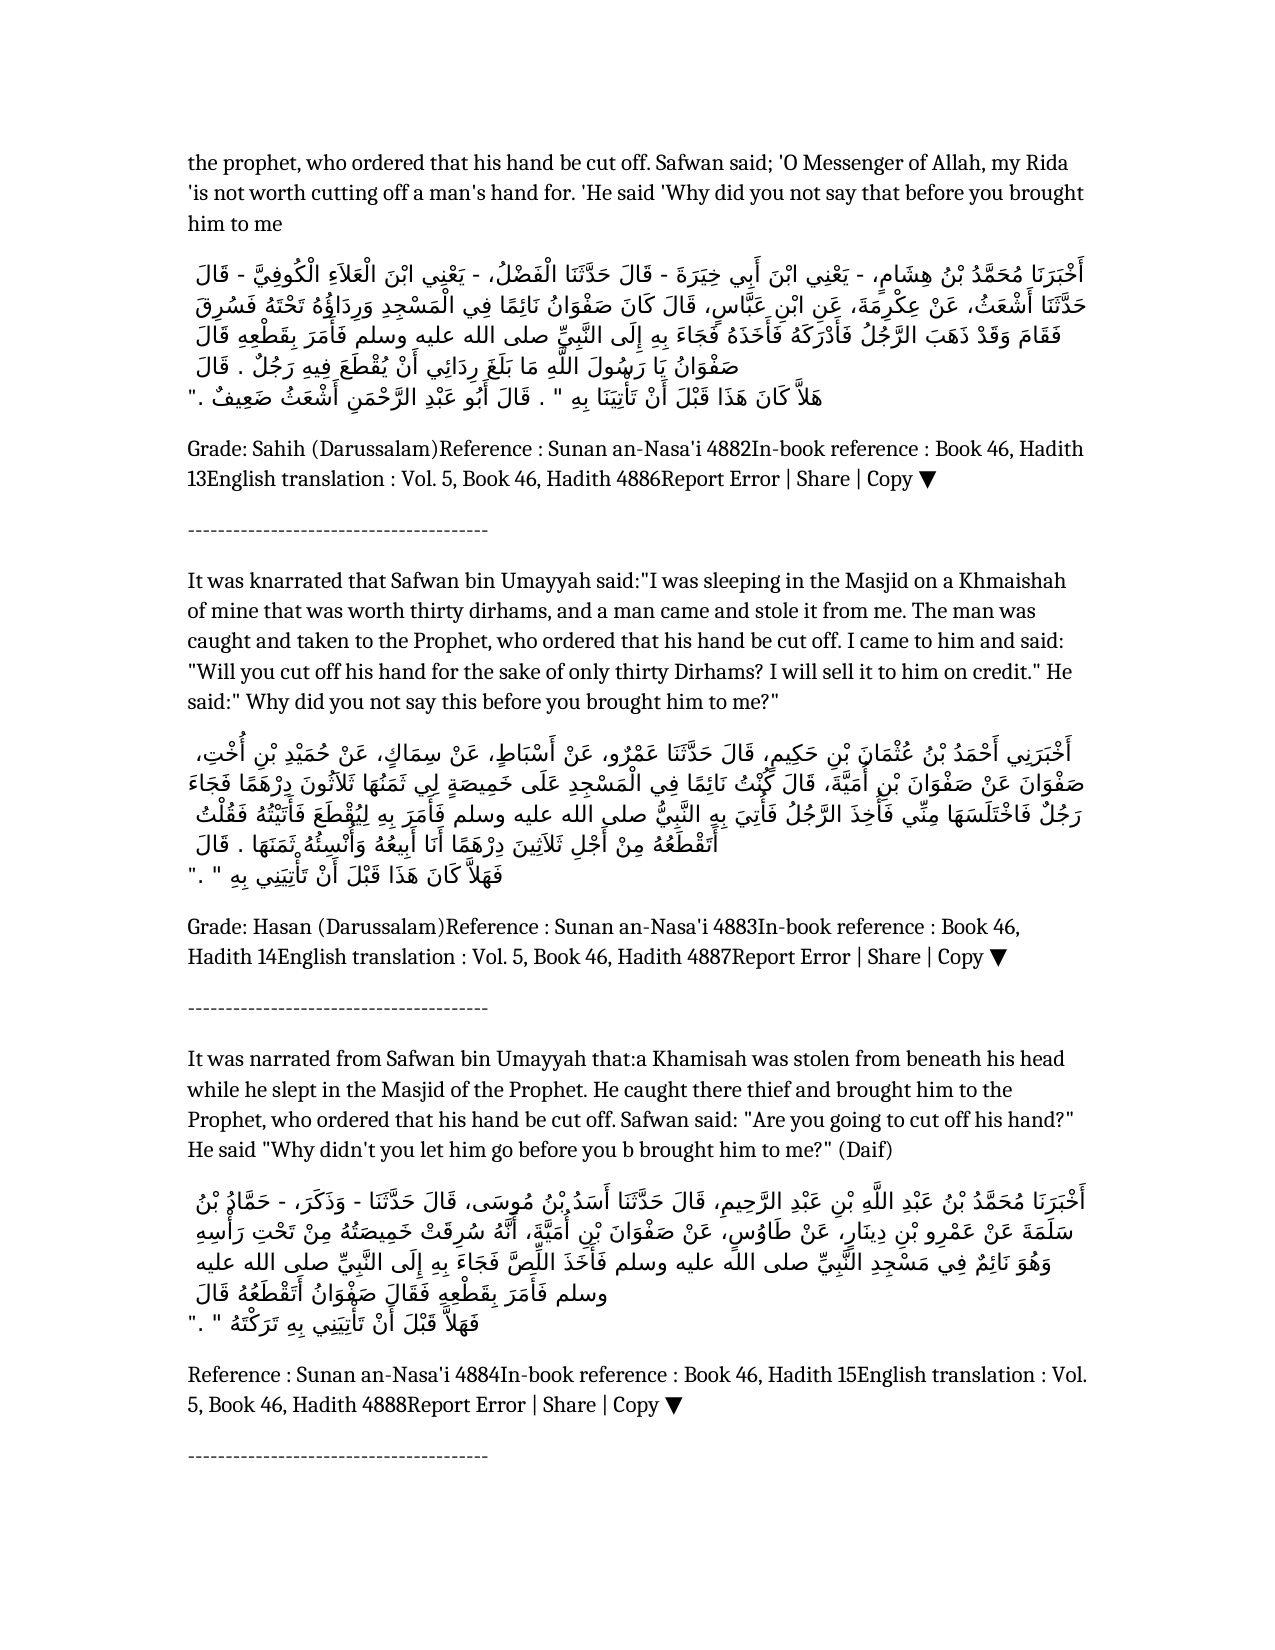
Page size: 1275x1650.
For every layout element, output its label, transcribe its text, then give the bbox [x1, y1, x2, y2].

text ---------------------------------------- [187, 1443, 1087, 1470]
text ---------------------------------------- [187, 517, 1087, 543]
text أَخْبَرَنَا مُحَمَّدُ بْنُ هِشَامٍ، - يَعْنِي ابْنَ أَبِي خِيَرَةَ - قَالَ حَدَّثَنَا الْفَضْلُ، - يَعْنِي ابْنَ الْعَلاَءِ الْكُوفِيَّ - قَالَ حَدَّثَنَا أَشْعَثُ، عَنْ عِكْرِمَةَ، عَنِ ابْنِ عَبَّاسٍ، قَالَ كَانَ صَفْوَانُ نَائِمًا فِي الْمَسْجِدِ وَرِدَاؤُهُ تَحْتَهُ فَسُرِقَ فَقَامَ وَقَدْ ذَهَبَ الرَّجُلُ فَأَدْرَكَهُ فَأَخَذَهُ فَجَاءَ بِهِ إِلَى النَّبِيِّ صلى الله عليه وسلم فَأَمَرَ بِقَطْعِهِ قَالَ صَفْوَانُ يَا رَسُولَ اللَّهِ مَا بَلَغَ رِدَائِي أَنْ يُقْطَعَ فِيهِ رَجُلٌ ‏.‏ قَالَ ‏ "‏ هَلاَّ كَانَ هَذَا قَبْلَ أَنْ تَأْتِيَنَا بِهِ ‏"‏ ‏.‏ قَالَ أَبُو عَبْدِ الرَّحْمَنِ أَشْعَثُ ضَعِيفٌ ‏.‏ [187, 261, 1087, 411]
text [187, 150, 1087, 237]
text Grade: Sahih (Darussalam)Reference : Sunan an-Nasa'i 4882In-book reference : Book 46, Hadith 13English translation : Vol. 5, Book 46, Hadith 4886Report Error | Share | Copy ▼ [187, 436, 1087, 492]
text It was knarrated that Safwan bin Umayyah said:"I was sleeping in the Masjid on a Khmaishah of mine that was worth thirty dirhams, and a man came and stole it from me. The man was caught and taken to the Prophet, who ordered that his hand be cut off. I came to him and said: "Will you cut off his hand for the sake of only thirty Dirhams? I will sell it to him on credit." He said:" Why did you not say this before you brought him to me?" [187, 568, 1087, 715]
text Grade: Hasan (Darussalam)Reference : Sunan an-Nasa'i 4883In-book reference : Book 46, Hadith 14English translation : Vol. 5, Book 46, Hadith 4887Report Error | Share | Copy ▼ [187, 914, 1087, 971]
text أَخْبَرَنَا مُحَمَّدُ بْنُ عَبْدِ اللَّهِ بْنِ عَبْدِ الرَّحِيمِ، قَالَ حَدَّثَنَا أَسَدُ بْنُ مُوسَى، قَالَ حَدَّثَنَا - وَذَكَرَ، - حَمَّادُ بْنُ سَلَمَةَ عَنْ عَمْرِو بْنِ دِينَارٍ، عَنْ طَاوُسٍ، عَنْ صَفْوَانَ بْنِ أُمَيَّةَ، أَنَّهُ سُرِقَتْ خَمِيصَتُهُ مِنْ تَحْتِ رَأْسِهِ وَهُوَ نَائِمٌ فِي مَسْجِدِ النَّبِيِّ صلى الله عليه وسلم فَأَخَذَ اللِّصَّ فَجَاءَ بِهِ إِلَى النَّبِيِّ صلى الله عليه وسلم فَأَمَرَ بِقَطْعِهِ فَقَالَ صَفْوَانُ أَتَقْطَعُهُ قَالَ ‏ "‏ فَهَلاَّ قَبْلَ أَنْ تَأْتِيَنِي بِهِ تَرَكْتَهُ ‏"‏ ‏.‏ [187, 1188, 1087, 1337]
text أَخْبَرَنِي أَحْمَدُ بْنُ عُثْمَانَ بْنِ حَكِيمٍ، قَالَ حَدَّثَنَا عَمْرٌو، عَنْ أَسْبَاطٍ، عَنْ سِمَاكٍ، عَنْ حُمَيْدِ بْنِ أُخْتِ، صَفْوَانَ عَنْ صَفْوَانَ بْنِ أُمَيَّةَ، قَالَ كُنْتُ نَائِمًا فِي الْمَسْجِدِ عَلَى خَمِيصَةٍ لِي ثَمَنُهَا ثَلاَثُونَ دِرْهَمًا فَجَاءَ رَجُلٌ فَاخْتَلَسَهَا مِنِّي فَأُخِذَ الرَّجُلُ فَأُتِيَ بِهِ النَّبِيُّ صلى الله عليه وسلم فَأَمَرَ بِهِ لِيُقْطَعَ فَأَتَيْتُهُ فَقُلْتُ أَتَقْطَعُهُ مِنْ أَجْلِ ثَلاَثِينَ دِرْهَمًا أَنَا أَبِيعُهُ وَأُنْسِئُهُ ثَمَنَهَا ‏.‏ قَالَ ‏ "‏ فَهَلاَّ كَانَ هَذَا قَبْلَ أَنْ تَأْتِيَنِي بِهِ ‏"‏ ‏.‏ [187, 740, 1087, 889]
text It was narrated from Safwan bin Umayyah that:a Khamisah was stolen from beneath his head while he slept in the Masjid of the Prophet. He caught there thief and brought him to the Prophet, who ordered that his hand be cut off. Safwan said: "Are you going to cut off his hand?" He said "Why didn't you let him go before you b brought him to me?" (Daif) [187, 1046, 1087, 1163]
text Reference : Sunan an-Nasa'i 4884In-book reference : Book 46, Hadith 15English translation : Vol. 5, Book 46, Hadith 4888Report Error | Share | Copy ▼ [187, 1362, 1087, 1419]
text ---------------------------------------- [187, 995, 1087, 1022]
